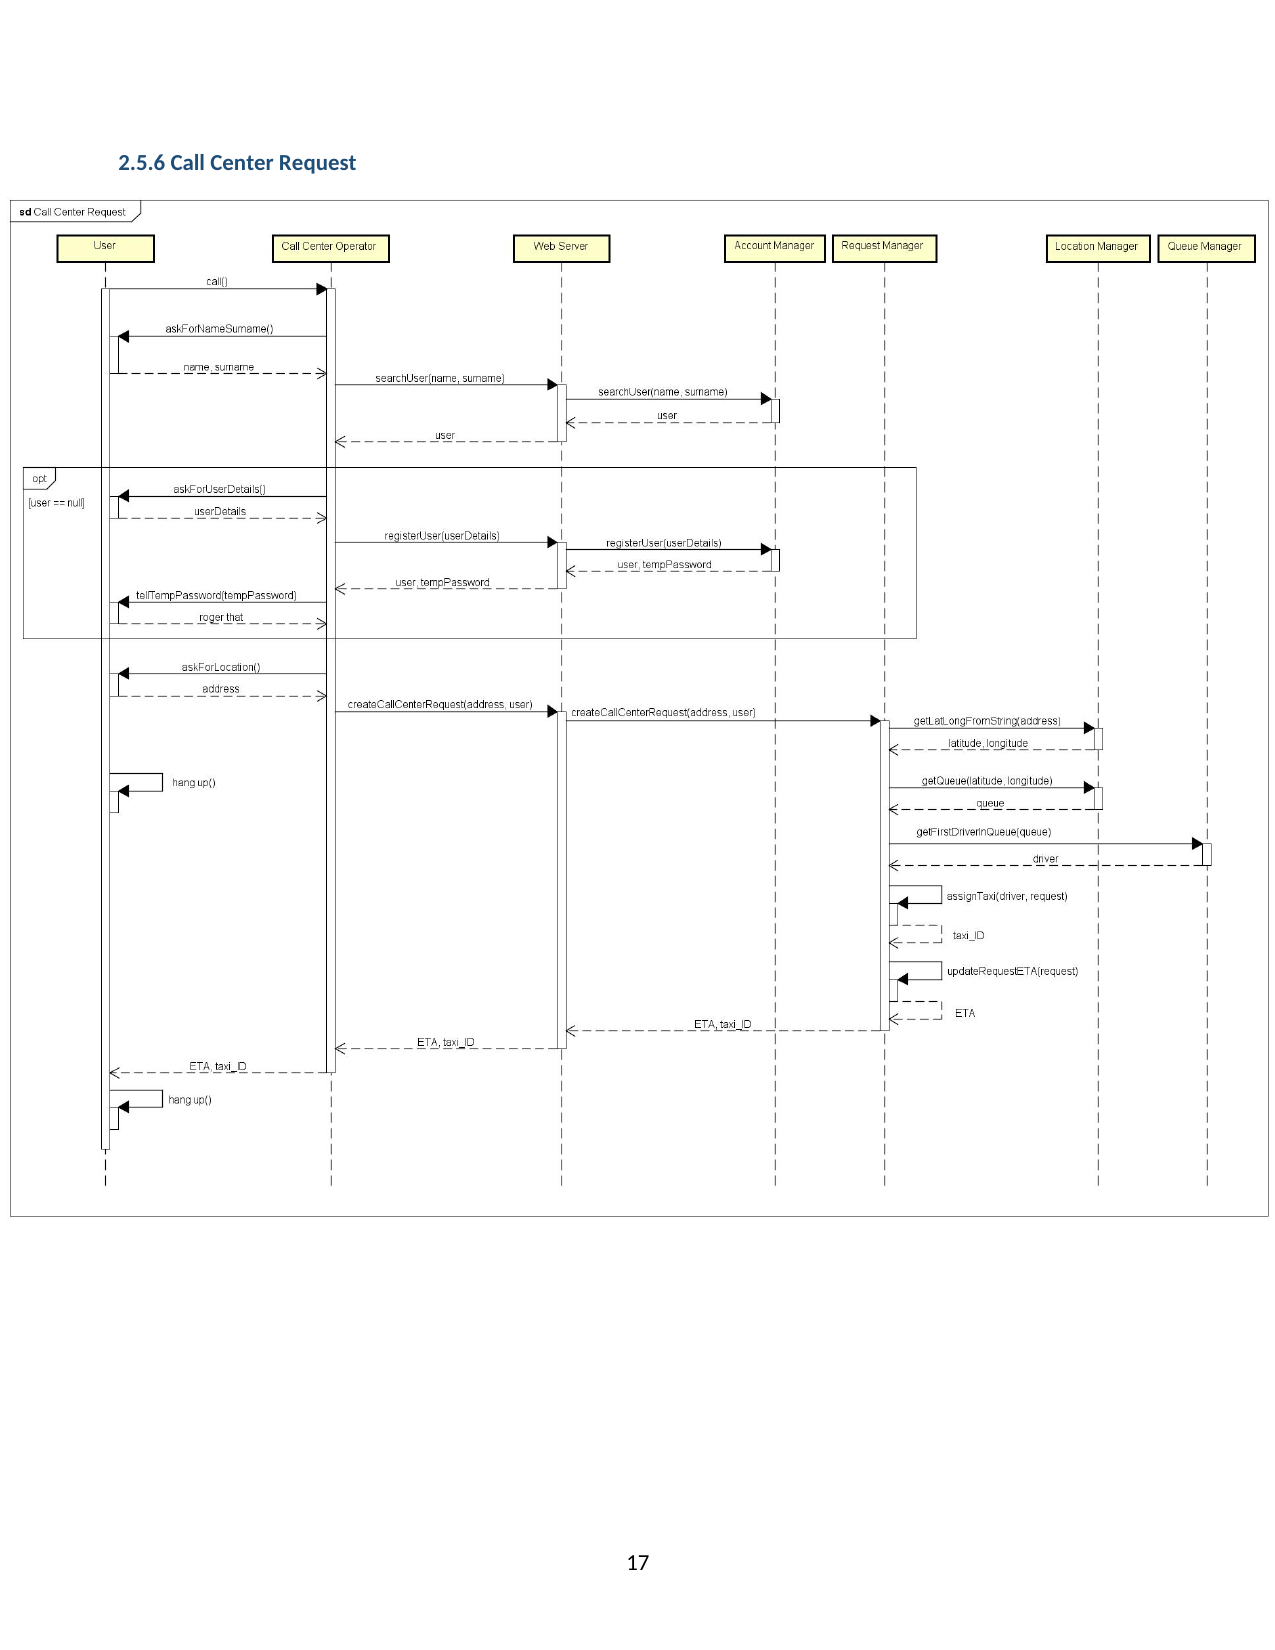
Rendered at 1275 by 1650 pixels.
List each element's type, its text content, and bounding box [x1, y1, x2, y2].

text 2.5.6 Call Center Request [118, 148, 1157, 176]
picture [1, 191, 1275, 1224]
